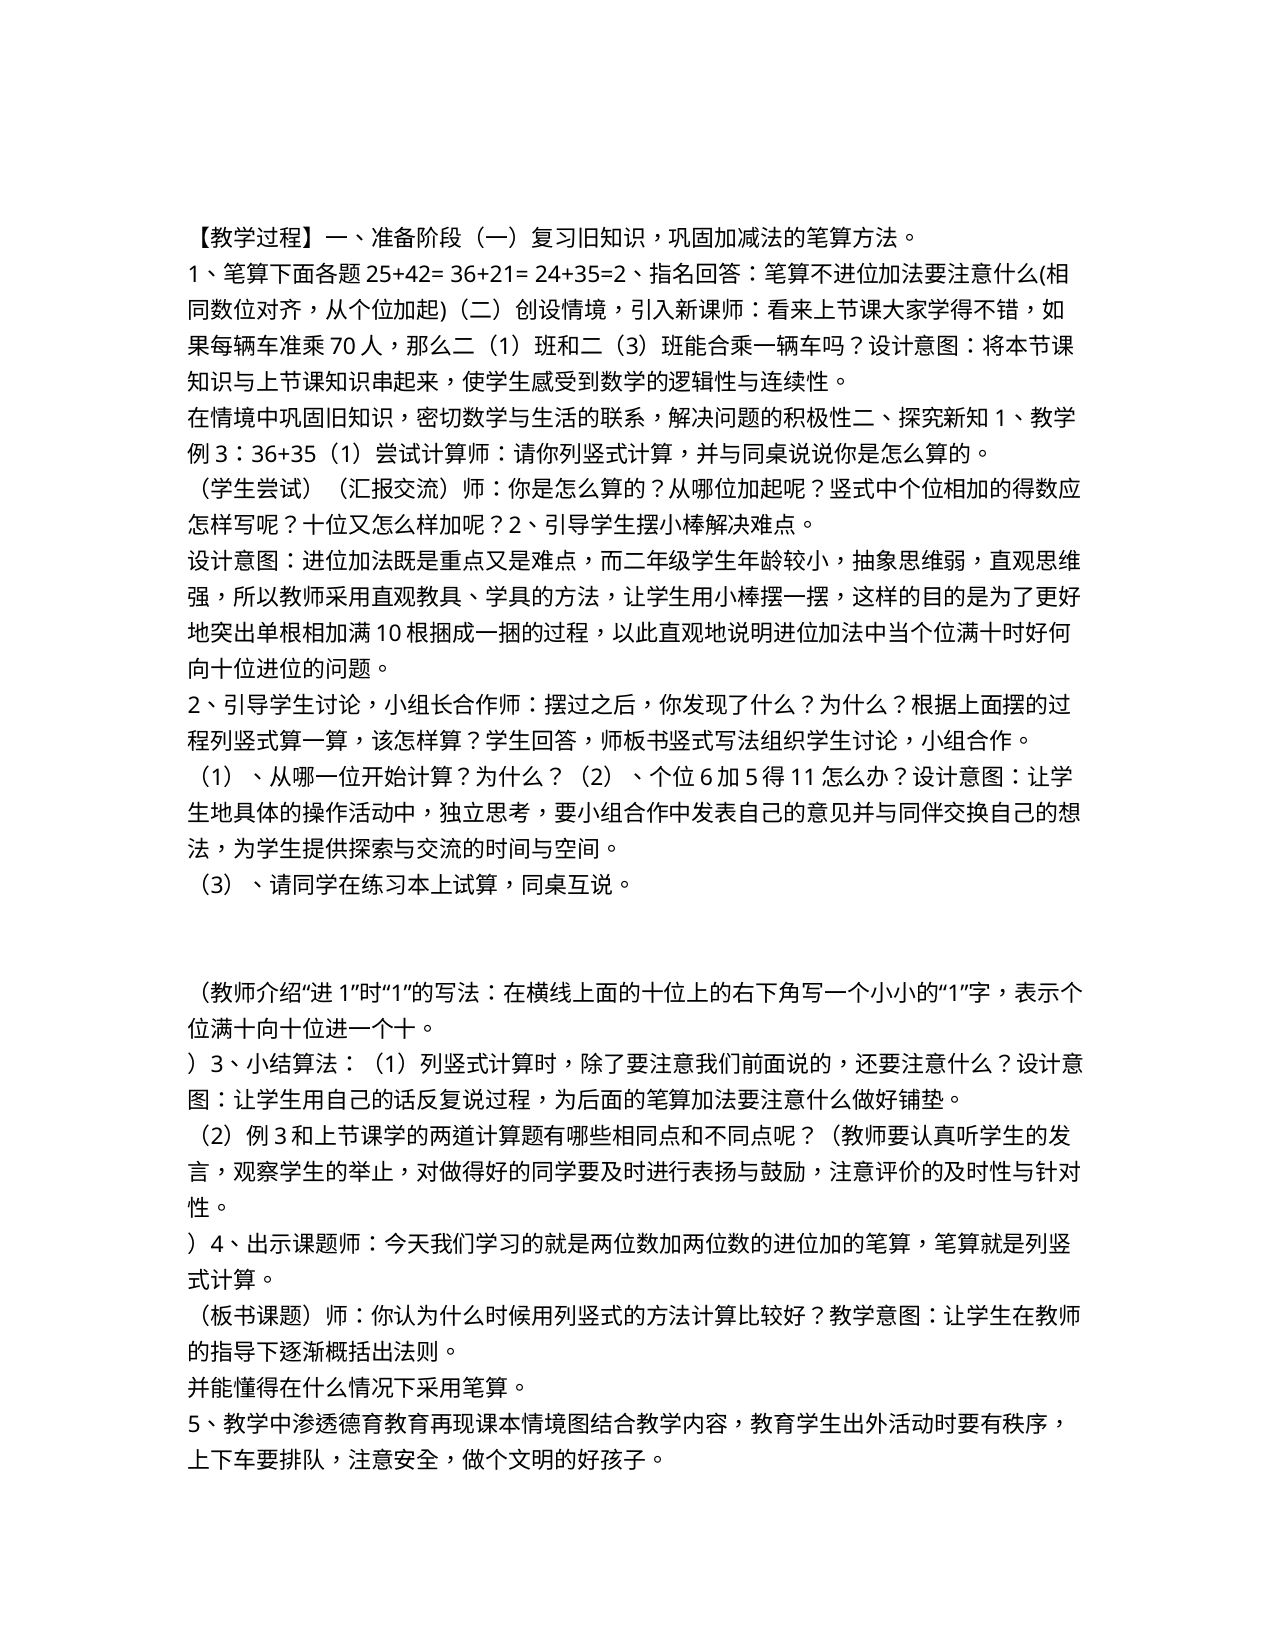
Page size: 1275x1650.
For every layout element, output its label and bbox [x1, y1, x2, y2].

text [187, 150, 1087, 1475]
